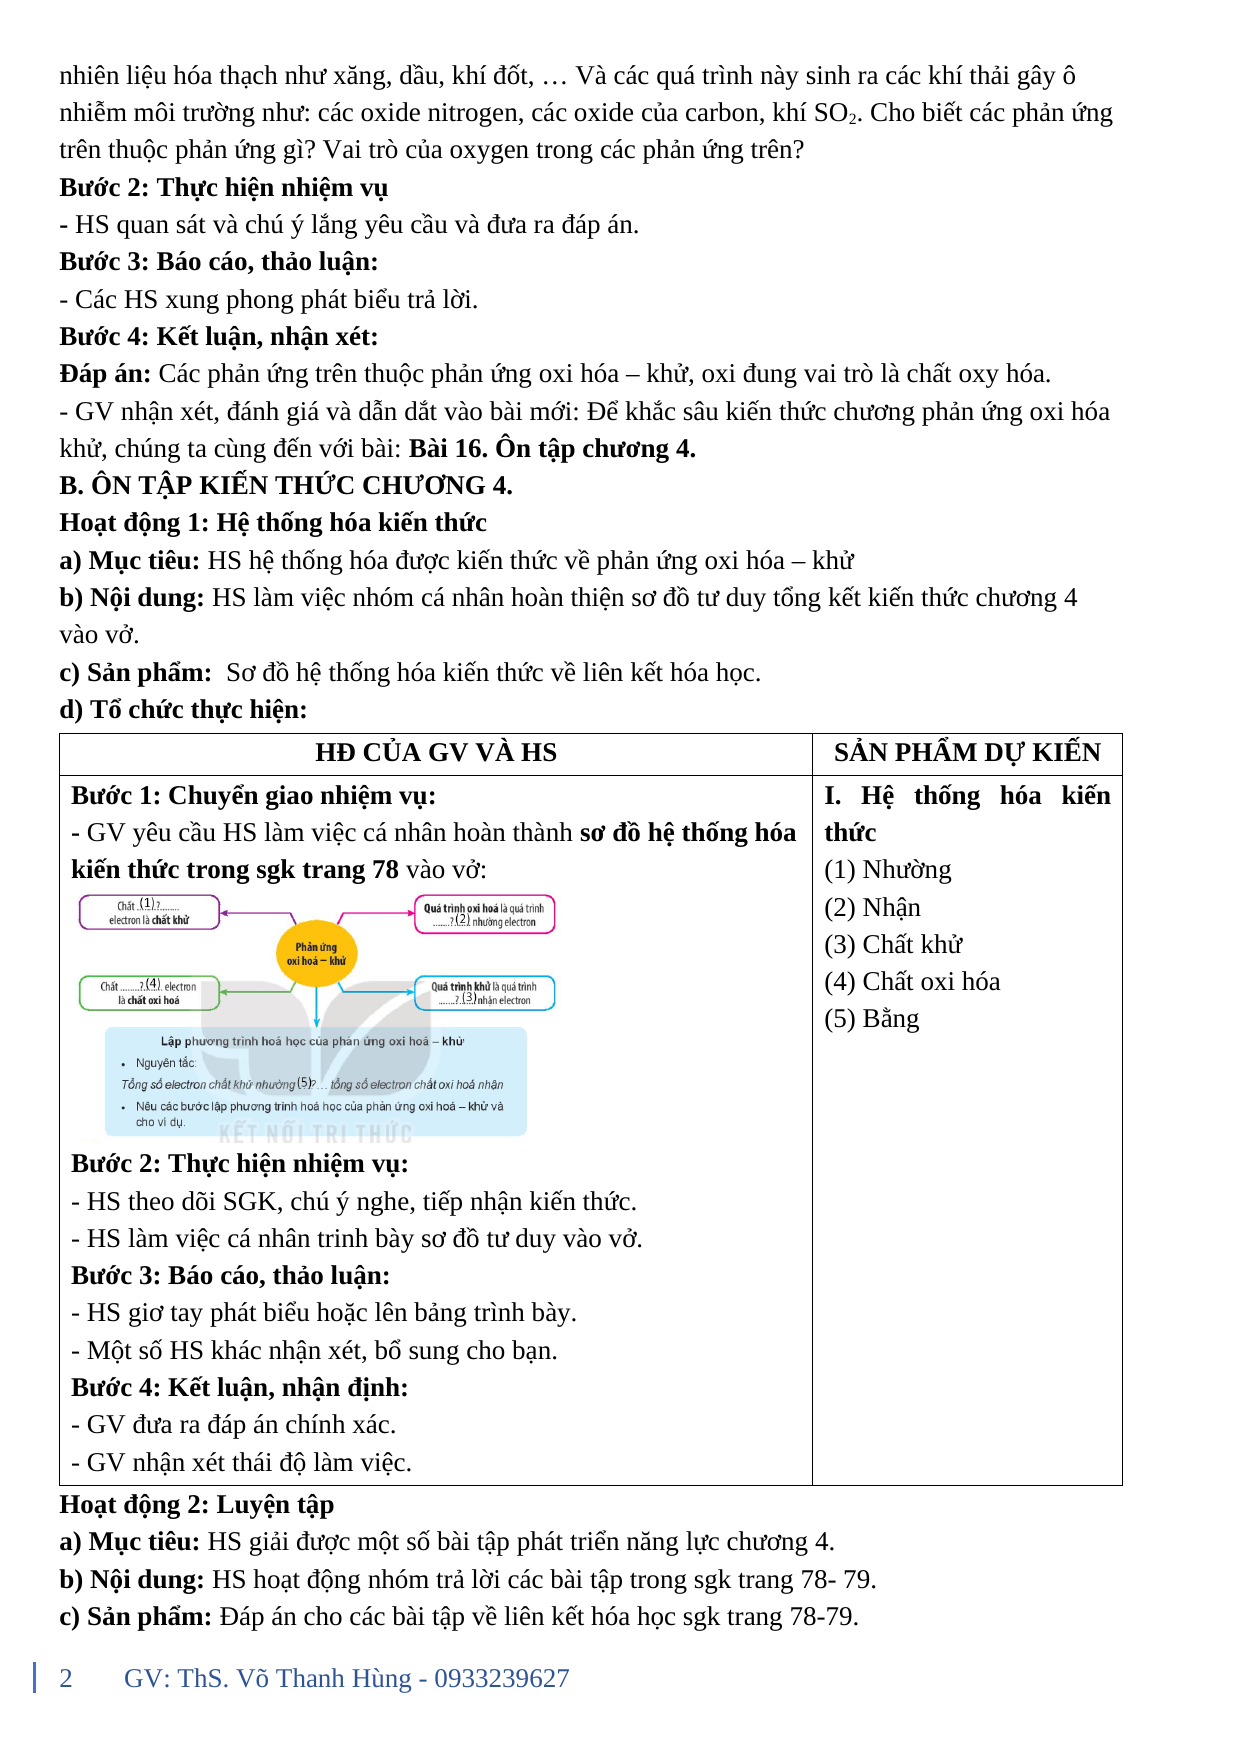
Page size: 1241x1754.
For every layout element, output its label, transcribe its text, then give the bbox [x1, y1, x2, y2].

text a) Mục tiêu: HS giải được một số bài tập phát triển năng lực chương 4. [59, 1525, 1122, 1557]
text d) Tổ chức thực hiện: [59, 693, 1122, 724]
text - GV nhận xét, đánh giá và dẫn dắt vào bài mới: Để khắc sâu kiến thức chương phản ứng oxi hóa khử, chúng ta cùng đến với bài: Bài 16. Ôn tập chương 4. [59, 395, 1122, 463]
picture [70, 890, 569, 1143]
table_header SẢN PHẨM DỰ KIẾN [813, 734, 1122, 775]
text Hoạt động 1: Hệ thống hóa kiến thức [59, 507, 1122, 538]
text Bước 2: Thực hiện nhiệm vụ [59, 171, 1122, 202]
text c) Sản phẩm: Sơ đồ hệ thống hóa kiến thức về liên kết hóa học. [59, 656, 1122, 687]
text a) Mục tiêu: HS hệ thống hóa được kiến thức về phản ứng oxi hóa – khử [59, 544, 1122, 575]
text - Các HS xung phong phát biểu trả lời. [59, 283, 1122, 314]
text Đáp án: Các phản ứng trên thuộc phản ứng oxi hóa – khử, oxi đung vai trò là chất oxy hóa. [59, 357, 1122, 388]
text Bước 3: Báo cáo, thảo luận: [59, 246, 1122, 277]
text b) Nội dung: HS hoạt động nhóm trả lời các bài tập trong sgk trang 78- 79. [59, 1563, 1122, 1594]
table_cell I. Hệ thống hóa kiến thức (1) Nhường (2) Nhận (3) Chất khử (4) Chất oxi hóa (5) Bằng [813, 776, 1122, 1484]
text Bước 4: Kết luận, nhận xét: [59, 320, 1122, 351]
text Hoạt động 2: Luyện tập [59, 1488, 1122, 1519]
table_cell Bước 1: Chuyển giao nhiệm vụ: - GV yêu cầu HS làm việc cá nhân hoàn thành sơ đồ hệ thống hóa kiến thức trong sgk trang 78 vào vở: Bước 2: Thực hiện nhiệm vụ: - HS theo dõi SGK, chú ý nghe, tiếp nhận kiến thức. - HS làm việc cá nhân trinh bày sơ đồ tư duy vào vở. Bước 3: Báo cáo, thảo luận: - HS giơ tay phát biểu hoặc lên bảng trình bày. - Một số HS khác nhận xét, bổ sung cho bạn. Bước 4: Kết luận, nhận định: - GV đưa ra đáp án chính xác. - GV nhận xét thái độ làm việc. [60, 776, 812, 1484]
text b) Nội dung: HS làm việc nhóm cá nhân hoàn thiện sơ đồ tư duy tổng kết kiến thức chương 4 vào vở. [59, 581, 1122, 649]
text c) Sản phẩm: Đáp án cho các bài tập về liên kết hóa học sgk trang 78-79. [59, 1600, 1122, 1631]
text B. ÔN TẬP KIẾN THỨC CHƯƠNG 4. [59, 469, 1122, 500]
text - HS quan sát và chú ý lắng yêu cầu và đưa ra đáp án. [59, 208, 1122, 239]
table_header HĐ CỦA GV VÀ HS [60, 734, 812, 775]
